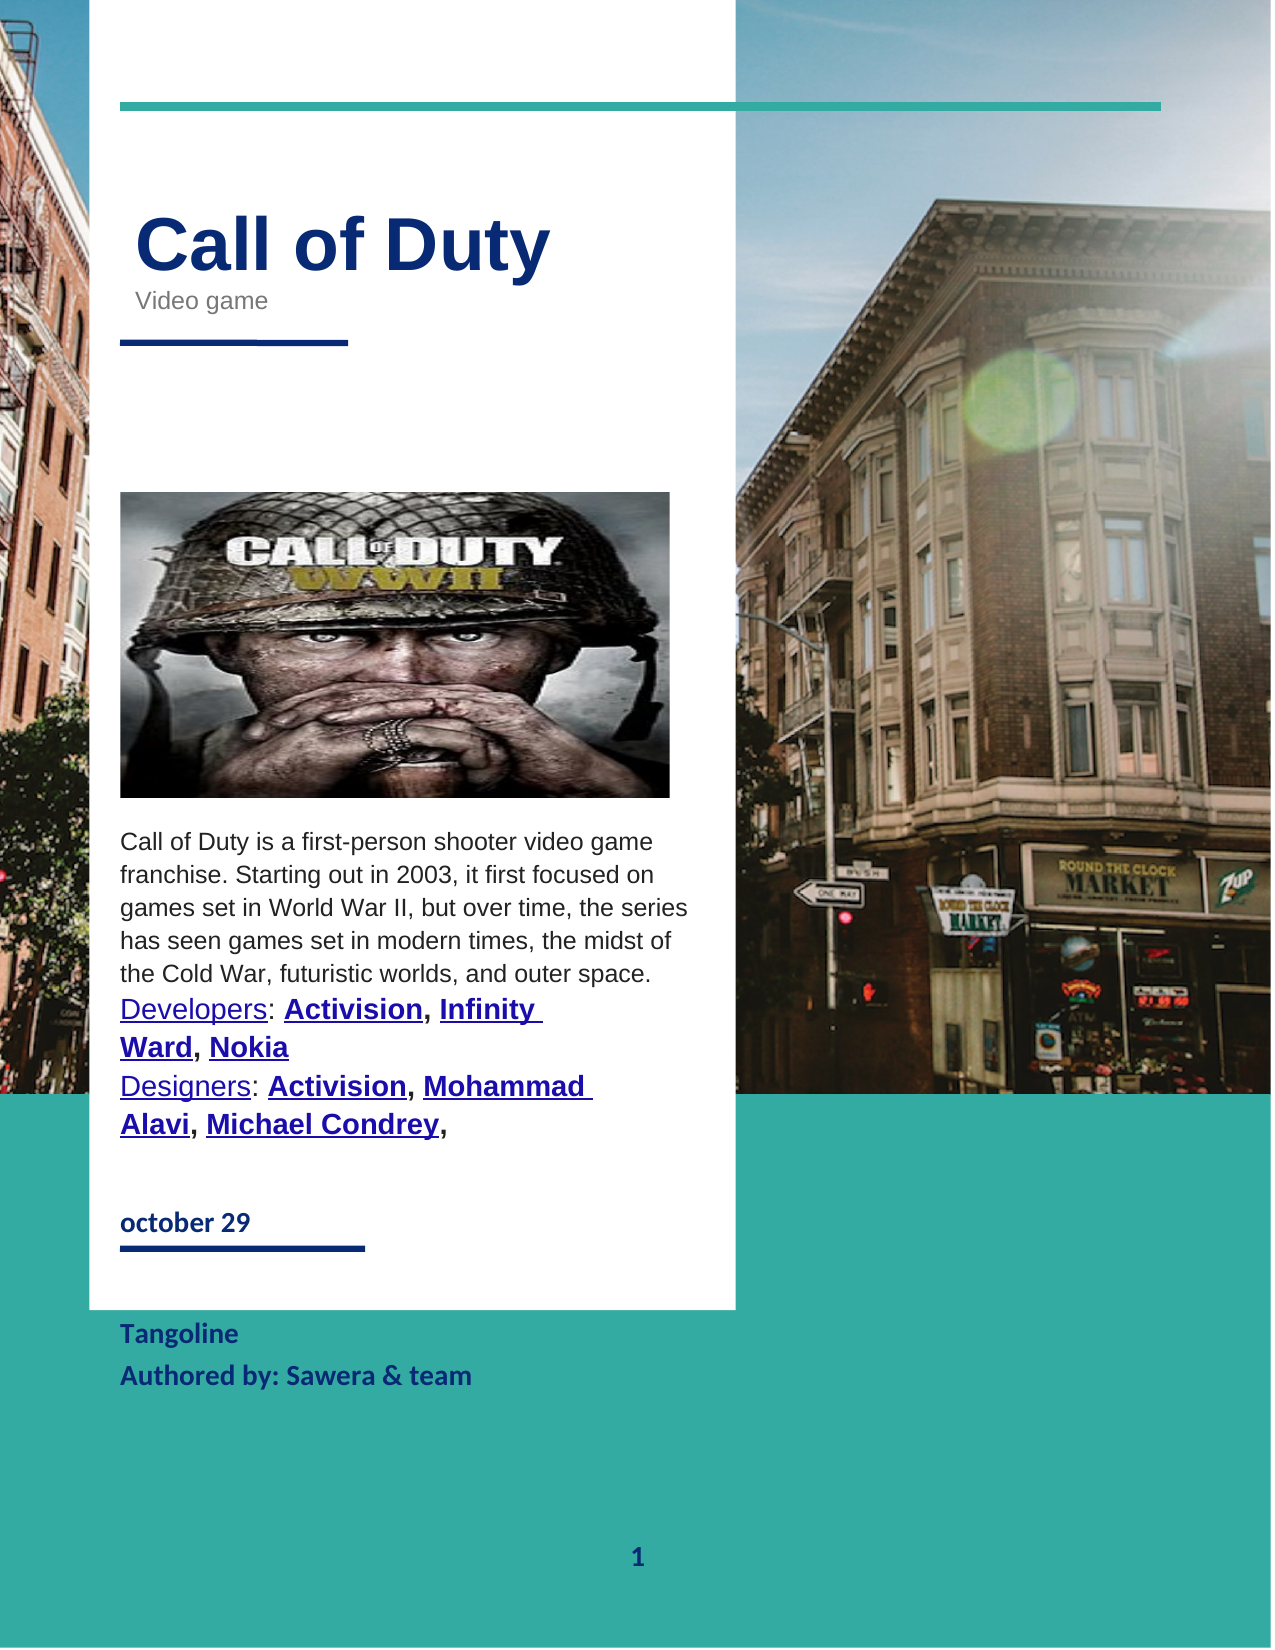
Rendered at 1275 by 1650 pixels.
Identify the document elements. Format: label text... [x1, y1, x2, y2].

table_header [120, 192, 701, 492]
table_cell Call of Duty is a first-person shooter video game franchise. Starting out in 2003, it first focused on games set in World War II, but over time, the series has seen games set in modern times, the midst of the Cold War, futuristic worlds, and outer space. Developers: Activision, Infinity Ward, Nokia Designers: Activision, Mohammad Alavi, Michael Condrey, [120, 492, 701, 1204]
picture [0, 0, 89, 1094]
picture [120, 492, 670, 798]
table_cell Authored by: [120, 1205, 701, 1431]
picture [736, 0, 1271, 1094]
